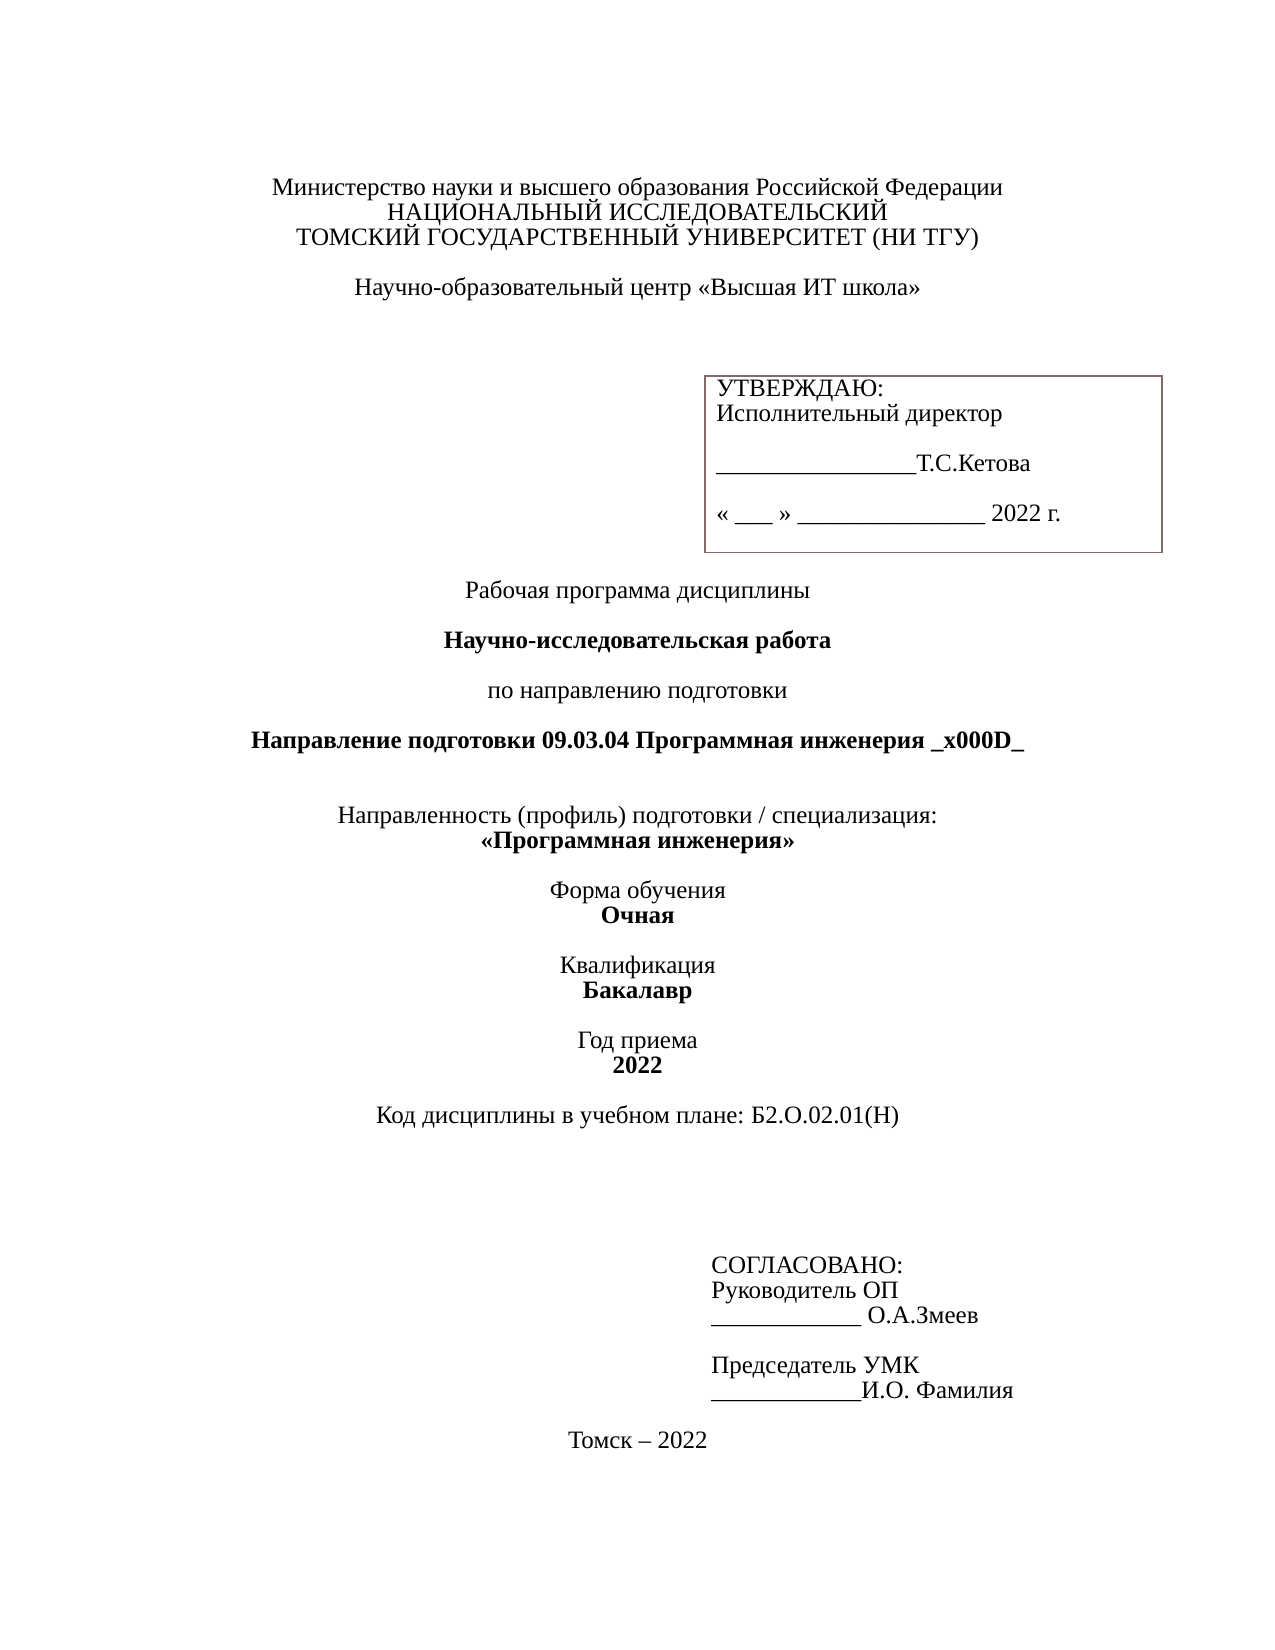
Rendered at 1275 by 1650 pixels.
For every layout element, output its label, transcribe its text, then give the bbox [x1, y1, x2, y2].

text ТОМСКИЙ ГОСУДАРСТВЕННЫЙ УНИВЕРСИТЕТ (НИ ТГУ) [150, 225, 1125, 250]
text Форма обучения [150, 878, 1125, 903]
text Год приема [150, 1028, 1125, 1053]
text по направлению подготовки [150, 678, 1125, 703]
text Научно-образовательный центр «Высшая ИТ школа» [150, 275, 1125, 300]
text ____________И.О. Фамилия [711, 1378, 1125, 1403]
text Очная [150, 903, 1125, 928]
table_header УТВЕРЖДАЮ: Исполнительный директор ________________Т.С.Кетова « ___ » _______________ 2022 г. [706, 377, 1161, 552]
text СОГЛАСОВАНО: [711, 1253, 1125, 1278]
text Томск – 2022 [150, 1428, 1125, 1453]
text Код дисциплины в учебном плане: Б2.О.02.01(Н) [150, 1103, 1125, 1128]
text 2022 [150, 1053, 1125, 1078]
text Квалификация [150, 953, 1125, 978]
text Председатель УМК [711, 1353, 1125, 1378]
text Бакалавр [150, 978, 1125, 1003]
text НАЦИОНАЛЬНЫЙ ИССЛЕДОВАТЕЛЬСКИЙ [150, 200, 1125, 225]
text Рабочая программа дисциплины [150, 578, 1125, 603]
text Направленность (профиль) подготовки / специализация: [150, 803, 1125, 828]
text Руководитель ОП [711, 1278, 1125, 1303]
text «Программная инженерия» [150, 828, 1125, 853]
text ____________ О.А.Змеев [711, 1303, 1125, 1328]
text Направление подготовки 09.03.04 Программная инженерия _x000D_ [150, 728, 1125, 778]
text Министерство науки и высшего образования Российской Федерации [150, 175, 1125, 200]
text Научно-исследовательская работа [150, 628, 1125, 653]
